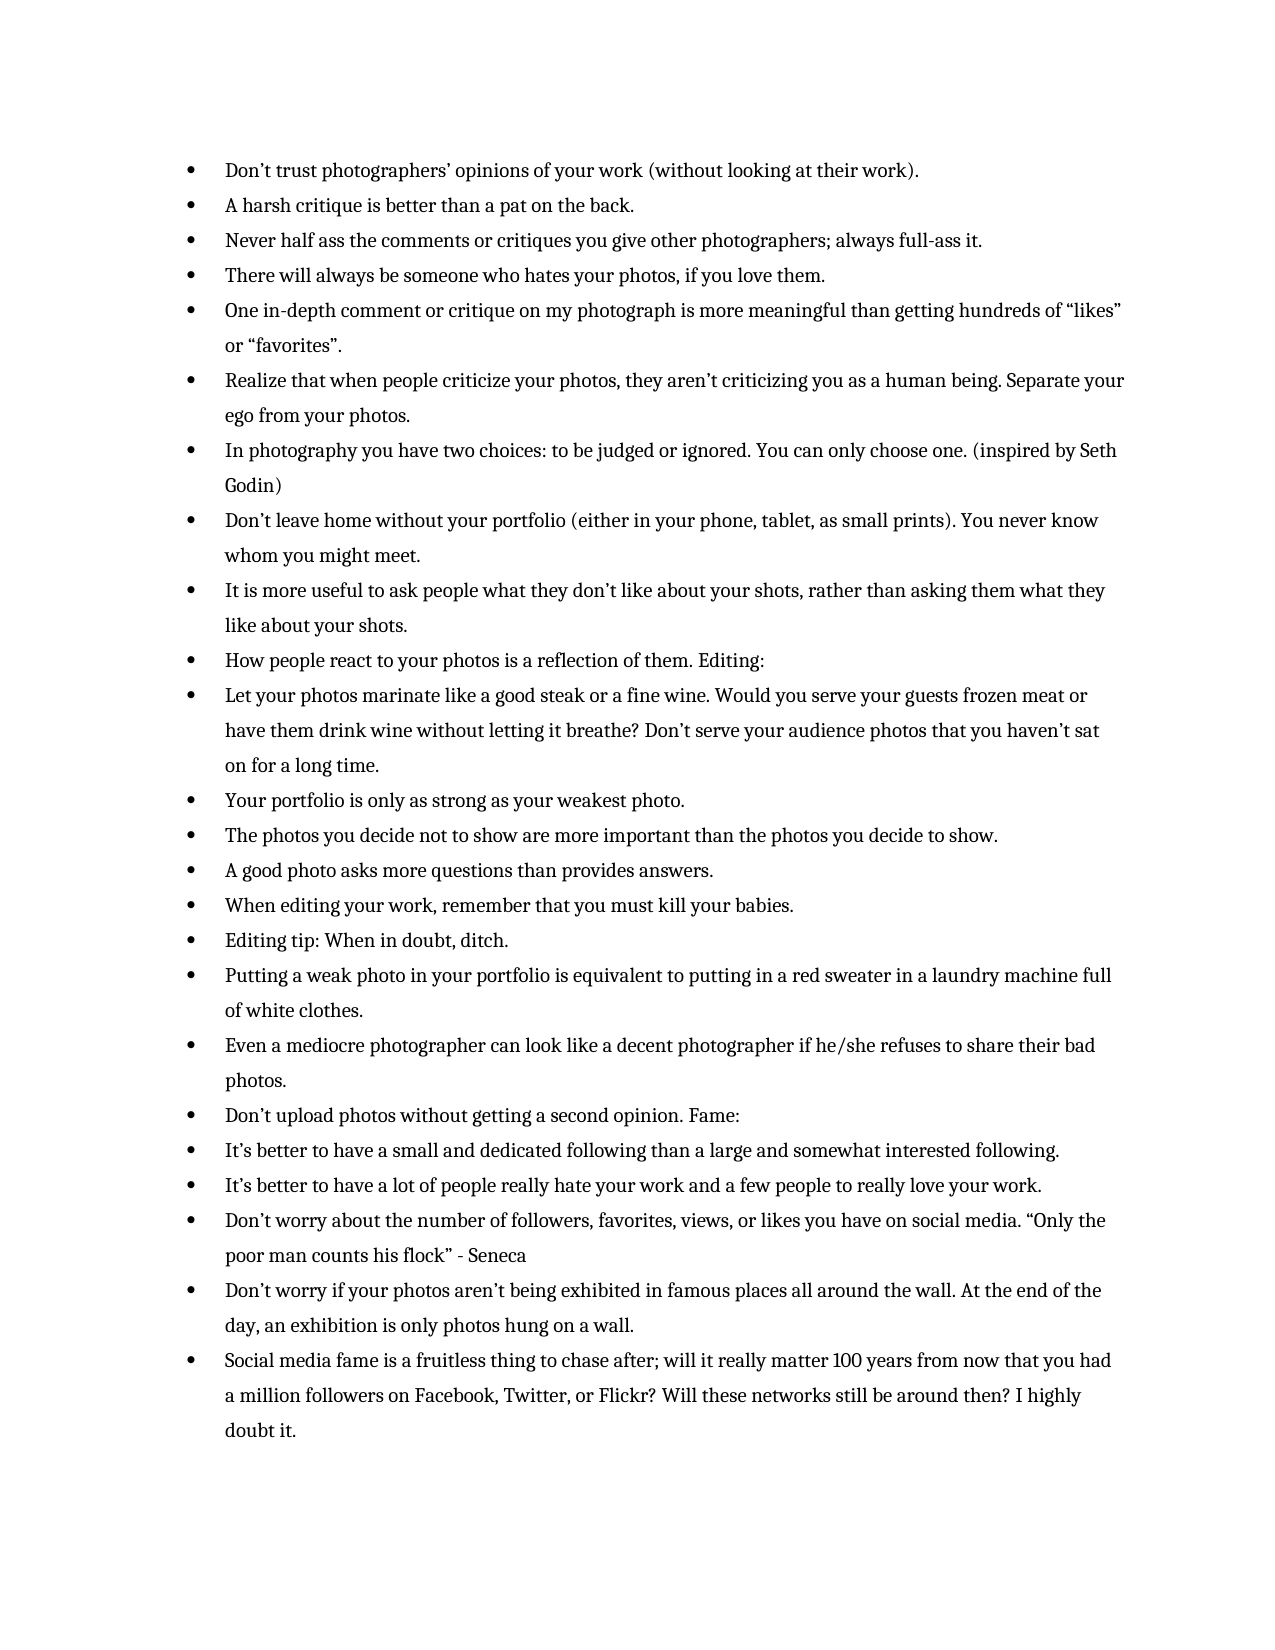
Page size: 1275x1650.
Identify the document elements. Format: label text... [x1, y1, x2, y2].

list Even a mediocre photographer can look like a decent photographer if he/she refuses to share their bad photos. [187, 1025, 1125, 1095]
list Don’t leave home without your portfolio (either in your phone, tablet, as small prints). You never know whom you might meet. [187, 500, 1125, 570]
list It is more useful to ask people what they don’t like about your shots, rather than asking them what they like about your shots. [187, 570, 1125, 640]
list How people react to your photos is a reflection of them. Editing: [187, 640, 1125, 675]
list Realize that when people criticize your photos, they aren’t criticizing you as a human being. Separate your ego from your photos. [187, 360, 1125, 430]
list When editing your work, remember that you must kill your babies. [187, 885, 1125, 920]
list Social media fame is a fruitless thing to chase after; will it really matter 100 years from now that you had a million followers on Facebook, Twitter, or Flickr? Will these networks still be around then? I highly doubt it. [187, 1340, 1125, 1445]
list In photography you have two choices: to be judged or ignored. You can only choose one. (inspired by Seth Godin) [187, 430, 1125, 500]
list Don’t trust photographers’ opinions of your work (without looking at their work). [187, 150, 1125, 185]
list The photos you decide not to show are more important than the photos you decide to show. [187, 815, 1125, 850]
list One in-depth comment or critique on my photograph is more meaningful than getting hundreds of “likes” or “favorites”. [187, 290, 1125, 360]
list Putting a weak photo in your portfolio is equivalent to putting in a red sweater in a laundry machine full of white clothes. [187, 955, 1125, 1025]
list There will always be someone who hates your photos, if you love them. [187, 255, 1125, 290]
list Your portfolio is only as strong as your weakest photo. [187, 780, 1125, 815]
list Don’t worry about the number of followers, favorites, views, or likes you have on social media. “Only the poor man counts his flock” - Seneca [187, 1200, 1125, 1270]
list A harsh critique is better than a pat on the back. [187, 185, 1125, 220]
list Don’t worry if your photos aren’t being exhibited in famous places all around the wall. At the end of the day, an exhibition is only photos hung on a wall. [187, 1270, 1125, 1340]
list Editing tip: When in doubt, ditch. [187, 920, 1125, 955]
list A good photo asks more questions than provides answers. [187, 850, 1125, 885]
list Let your photos marinate like a good steak or a fine wine. Would you serve your guests frozen meat or have them drink wine without letting it breathe? Don’t serve your audience photos that you haven’t sat on for a long time. [187, 675, 1125, 780]
list Never half ass the comments or critiques you give other photographers; always full-ass it. [187, 220, 1125, 255]
list It’s better to have a lot of people really hate your work and a few people to really love your work. [187, 1165, 1125, 1200]
list Don’t upload photos without getting a second opinion. Fame: [187, 1095, 1125, 1130]
list It’s better to have a small and dedicated following than a large and somewhat interested following. [187, 1130, 1125, 1165]
